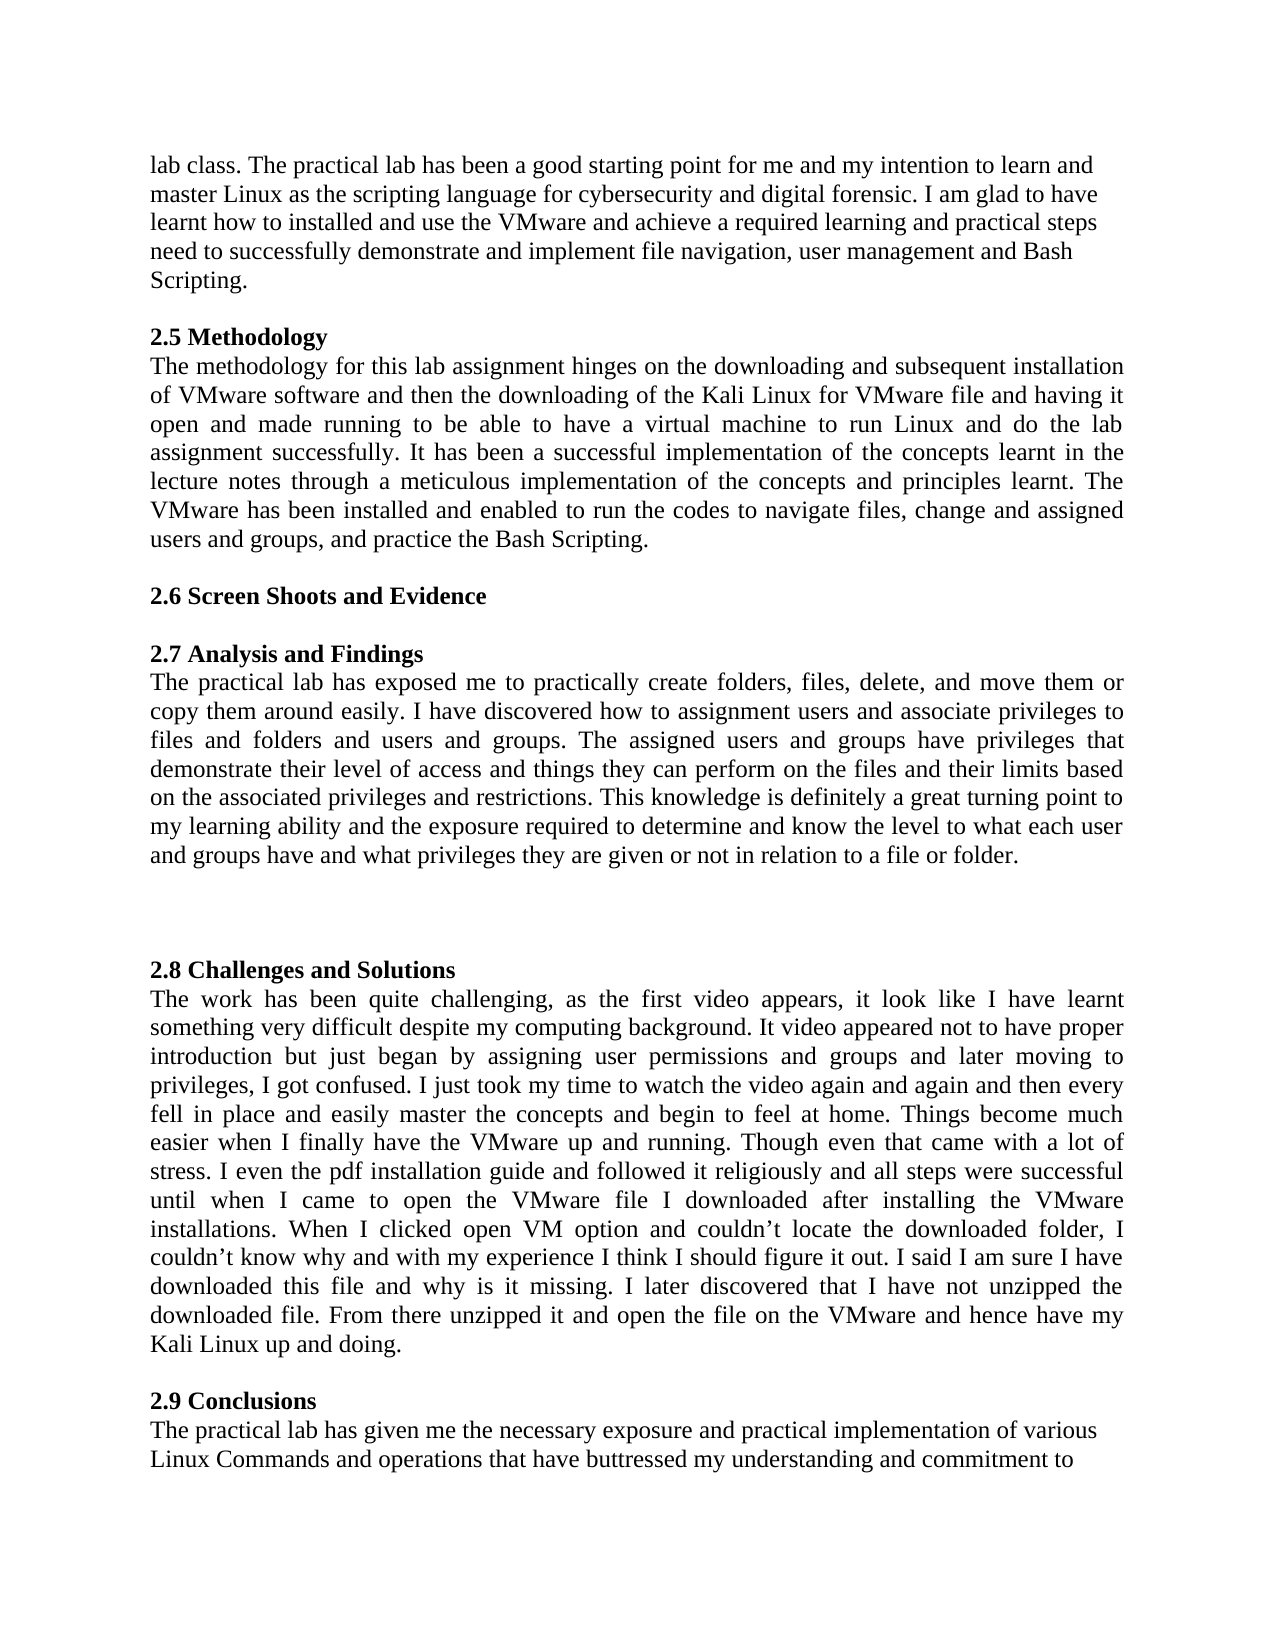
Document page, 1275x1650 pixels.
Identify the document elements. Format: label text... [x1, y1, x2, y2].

text The practical lab has exposed me to practically create folders, files, delete, and move them or copy them around easily. I have discovered how to assignment users and associate privileges to files and folders and users and groups. The assigned users and groups have privileges that demonstrate their level of access and things they can perform on the files and their limits based on the associated privileges and restrictions. This knowledge is definitely a great turning point to my learning ability and the exposure required to determine and know the level to what each user and groups have and what privileges they are given or not in relation to a file or folder. [150, 667, 1125, 869]
text 2.6 Screen Shoots and Evidence [150, 581, 1125, 610]
text The work has been quite challenging, as the first video appears, it look like I have learnt something very difficult despite my computing background. It video appeared not to have proper introduction but just began by assigning user permissions and groups and later moving to privileges, I got confused. I just took my time to watch the video again and again and then every fell in place and easily master the concepts and begin to feel at home. Things become much easier when I finally have the VMware up and running. Though even that came with a lot of stress. I even the pdf installation guide and followed it religiously and all steps were successful until when I came to open the VMware file I downloaded after installing the VMware installations. When I clicked open VM option and couldn’t locate the downloaded folder, I couldn’t know why and with my experience I think I should figure it out. I said I am sure I have downloaded this file and why is it missing. I later discovered that I have not unzipped the downloaded file. From there unzipped it and open the file on the VMware and hence have my Kali Linux up and doing. [150, 984, 1125, 1357]
text 2.8 Challenges and Solutions [150, 955, 1125, 984]
text The methodology for this lab assignment hinges on the downloading and subsequent installation of VMware software and then the downloading of the Kali Linux for VMware file and having it open and made running to be able to have a virtual machine to run Linux and do the lab assignment successfully. It has been a successful implementation of the concepts learnt in the lecture notes through a meticulous implementation of the concepts and principles learnt. The VMware has been installed and enabled to run the codes to navigate files, change and assigned users and groups, and practice the Bash Scripting. [150, 351, 1125, 552]
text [150, 1415, 1125, 1472]
text 2.9 Conclusions [150, 1386, 1125, 1415]
text 2.7 Analysis and Findings [150, 639, 1125, 667]
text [150, 150, 1125, 294]
text 2.5 Methodology [150, 322, 1125, 351]
